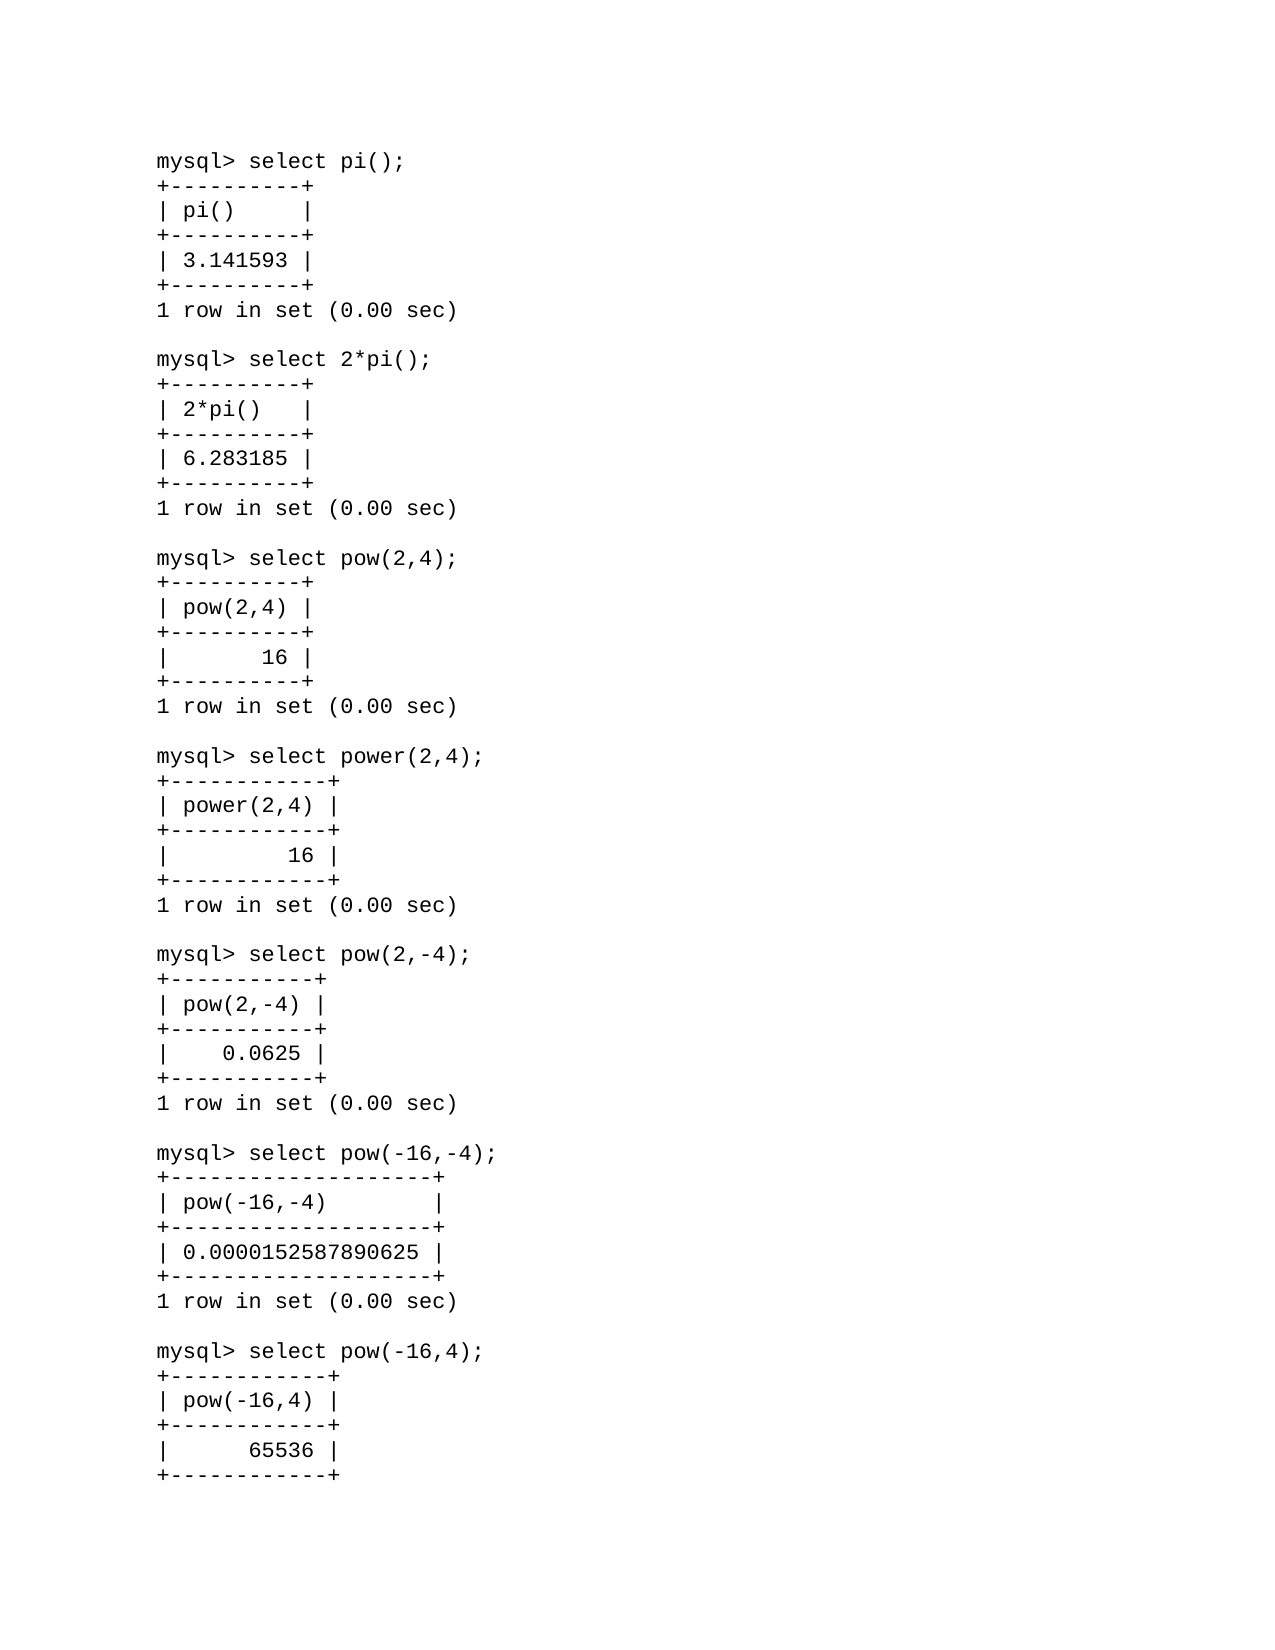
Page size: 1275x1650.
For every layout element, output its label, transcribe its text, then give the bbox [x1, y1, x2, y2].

text +--------------------+ [156, 1166, 1118, 1191]
text | 16 | [156, 844, 1118, 869]
text | 0.0625 | [156, 1042, 1118, 1067]
text | pow(2,-4) | [156, 993, 1118, 1018]
text +------------+ [156, 1414, 1118, 1439]
text +------------+ [156, 819, 1118, 844]
text | pi() | [156, 199, 1118, 224]
text mysql> select pow(-16,-4); [156, 1142, 1118, 1166]
text +-----------+ [156, 968, 1118, 993]
text +--------------------+ [156, 1266, 1118, 1290]
text 1 row in set (0.00 sec) [156, 1092, 1118, 1117]
text mysql> select pow(-16,4); [156, 1340, 1118, 1365]
text +----------+ [156, 423, 1118, 447]
text | pow(2,4) | [156, 596, 1118, 621]
text +----------+ [156, 571, 1118, 596]
text +----------+ [156, 224, 1118, 249]
text mysql> select 2*pi(); [156, 348, 1118, 373]
text +------------+ [156, 869, 1118, 894]
text | 0.0000152587890625 | [156, 1241, 1118, 1266]
text +----------+ [156, 621, 1118, 646]
text | 6.283185 | [156, 447, 1118, 472]
text 1 row in set (0.00 sec) [156, 1290, 1118, 1315]
text 1 row in set (0.00 sec) [156, 695, 1118, 720]
text 1 row in set (0.00 sec) [156, 299, 1118, 323]
text 1 row in set (0.00 sec) [156, 894, 1118, 918]
text | 65536 | [156, 1439, 1118, 1464]
text +----------+ [156, 175, 1118, 199]
text +--------------------+ [156, 1216, 1118, 1241]
text +----------+ [156, 373, 1118, 398]
text 1 row in set (0.00 sec) [156, 497, 1118, 522]
text +----------+ [156, 671, 1118, 695]
text mysql> select pow(2,-4); [156, 943, 1118, 968]
text mysql> select pow(2,4); [156, 547, 1118, 571]
text +------------+ [156, 1464, 1118, 1489]
text | pow(-16,-4) | [156, 1191, 1118, 1216]
text +----------+ [156, 472, 1118, 497]
text +----------+ [156, 274, 1118, 299]
text | pow(-16,4) | [156, 1389, 1118, 1414]
text mysql> select power(2,4); [156, 745, 1118, 770]
text | power(2,4) | [156, 794, 1118, 819]
text +------------+ [156, 770, 1118, 794]
text | 2*pi() | [156, 398, 1118, 423]
text | 3.141593 | [156, 249, 1118, 274]
text +-----------+ [156, 1018, 1118, 1042]
text +------------+ [156, 1365, 1118, 1389]
text +-----------+ [156, 1067, 1118, 1092]
text mysql> select pi(); [156, 150, 1118, 175]
text | 16 | [156, 646, 1118, 671]
